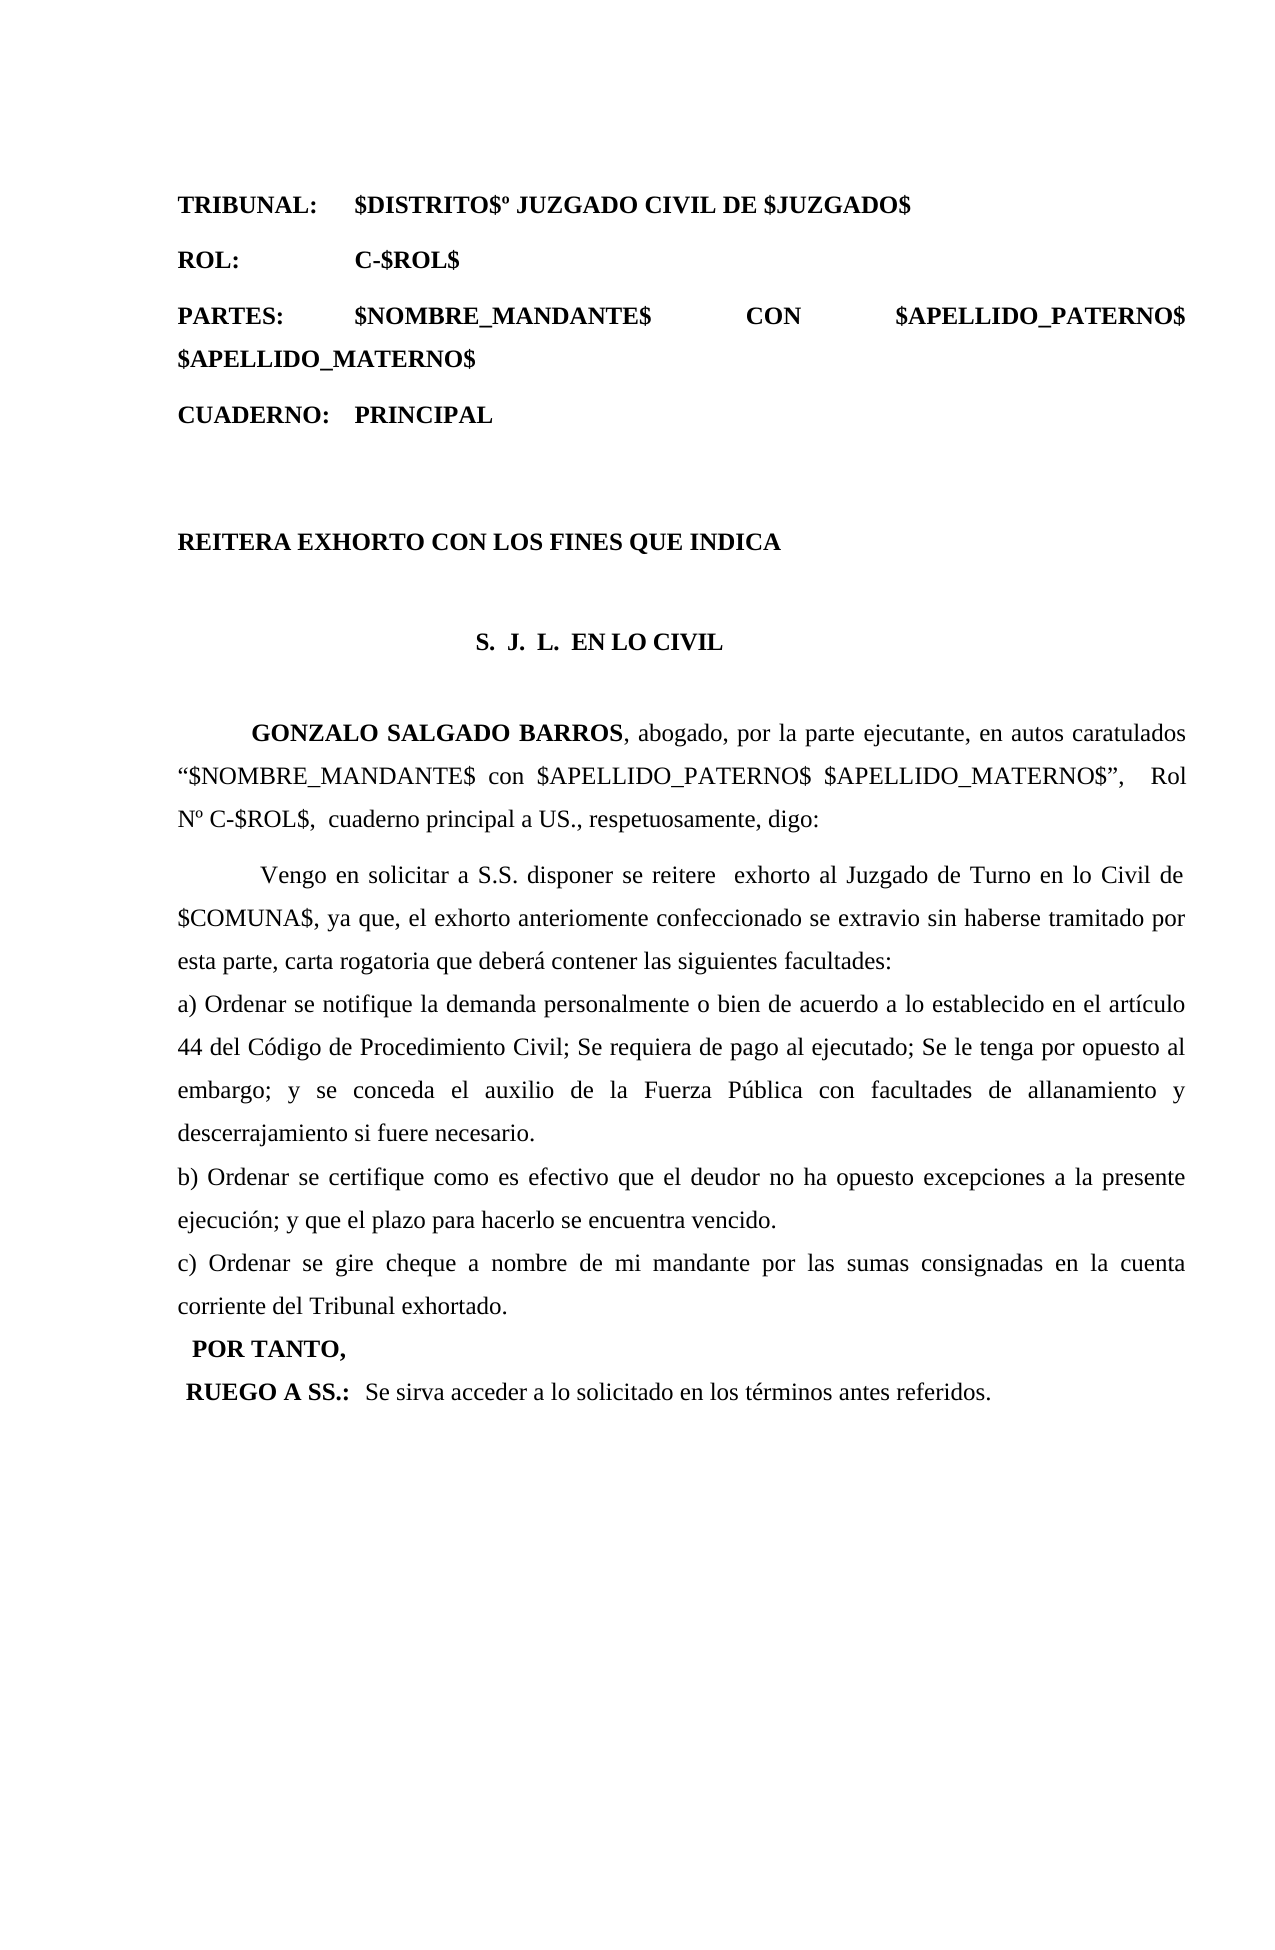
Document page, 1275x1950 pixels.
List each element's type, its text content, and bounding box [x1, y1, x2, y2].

text b) Ordenar se certifique como es efectivo que el deudor no ha opuesto excepciones a la presente ejecución; y que el plazo para hacerlo se encuentra vencido. [177, 1162, 1186, 1233]
text Vengo en solicitar a S.S. disponer se reitere exhorto al Juzgado de Turno en lo Civil de $COMUNA$, ya que, el exhorto anteriomente confeccionado se extravio sin haberse tramitado por esta parte, carta rogatoria que deberá contener las siguientes facultades: [177, 860, 1186, 975]
text [POR TANTO, ] [177, 1334, 1186, 1363]
text GONZALO SALGADO BARROS, abogado, por la parte ejecutante, en autos caratulados “$NOMBRE_MANDANTE$ con $APELLIDO_PATERNO$ $APELLIDO_MATERNO$”, Rol Nº C-$ROL$, cuaderno principal a US., respetuosamente, digo: [177, 718, 1186, 833]
text [RUEGO A SS.: ]Se sirva acceder a lo solicitado en los términos antes referidos. [177, 1377, 1186, 1406]
text a) Ordenar se notifique la demanda personalmente o bien de acuerdo a lo establecido en el artículo 44 del Código de Procedimiento Civil; Se requiera de pago al ejecutado; Se le tenga por opuesto al embargo; y se conceda el auxilio de la Fuerza Pública con facultades de allanamiento y descerrajamiento si fuere necesario. [177, 989, 1186, 1147]
text CUADERNO: PRINCIPAL [177, 400, 1186, 428]
text PARTES: $NOMBRE_MANDANTE$ con $APELLIDO_PATERNO$ $APELLIDO_MATERNO$ [177, 301, 1186, 373]
text S. J. L. EN LO CIVIL [177, 605, 1186, 655]
text c) Ordenar se gire cheque a nombre de mi mandante por las sumas consignadas en la cuenta corriente del Tribunal exhortado. [177, 1248, 1186, 1320]
text ROL: C-$ROL$ [177, 245, 1186, 274]
text TRIBUNAL: $DISTRITO$º JUZGADO CIVIL DE $JUZGADO$ [177, 190, 1186, 218]
text REITERA EXHORTO CON LOS FINES QUE INDICA [177, 505, 1186, 555]
